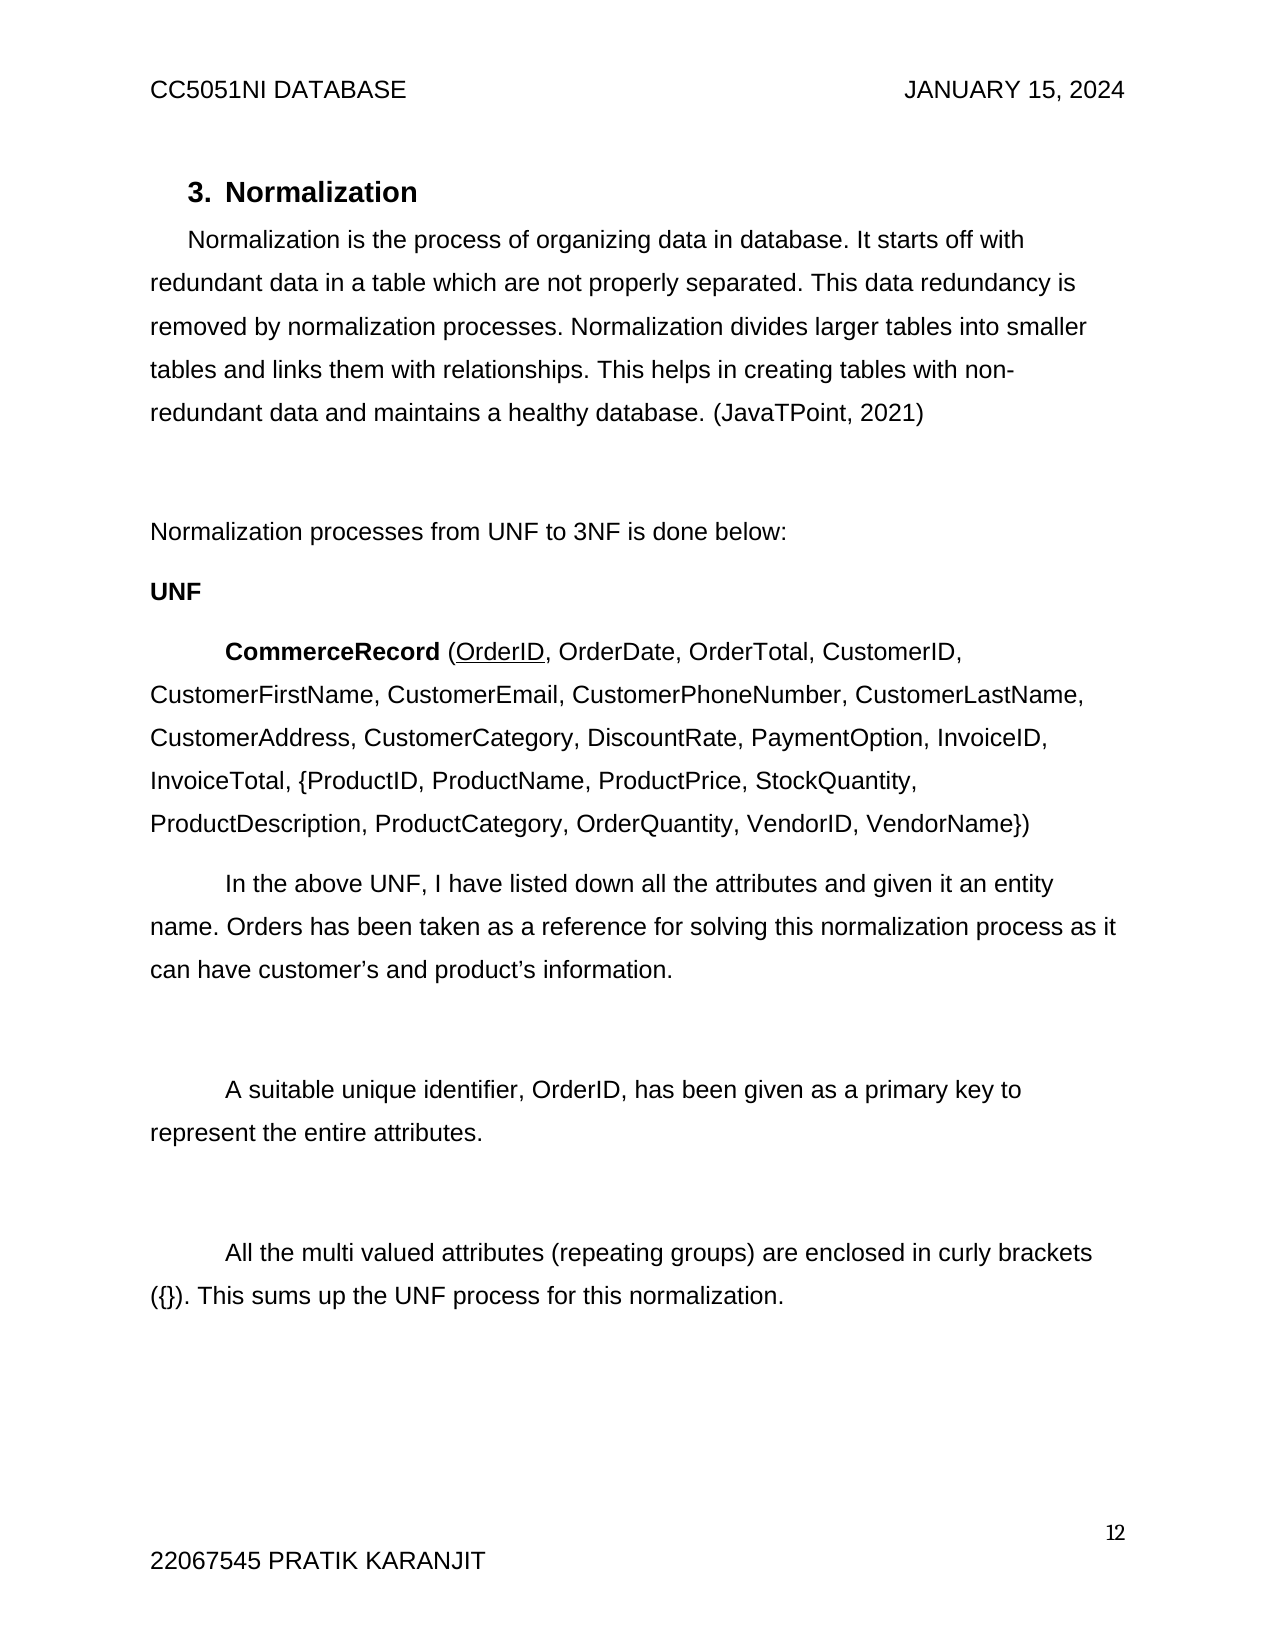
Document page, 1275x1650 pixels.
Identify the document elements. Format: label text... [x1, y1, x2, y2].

text CommerceRecord (OrderID, OrderDate, OrderTotal, CustomerID, CustomerFirstName, CustomerEmail, CustomerPhoneNumber, CustomerLastName, CustomerAddress, CustomerCategory, DiscountRate, PaymentOption, InvoiceID, InvoiceTotal, {ProductID, ProductName, ProductPrice, StockQuantity, ProductDescription, ProductCategory, OrderQuantity, VendorID, VendorName}) [150, 637, 1125, 838]
text Normalization is the process of organizing data in database. It starts off with redundant data in a table which are not properly separated. This data redundancy is removed by normalization processes. Normalization divides larger tables into smaller tables and links them with relationships. This helps in creating tables with non-redundant data and maintains a healthy database. [150, 225, 1125, 427]
text All the multi valued attributes (repeating groups) are enclosed in curly brackets ({}). This sums up the UNF process for this normalization. [150, 1238, 1125, 1310]
text Normalization processes from UNF to 3NF is done below: [150, 517, 1125, 546]
text UNF [150, 577, 1125, 606]
text In the above UNF, I have listed down all the attributes and given it an entity name. Orders has been taken as a reference for solving this normalization process as it can have customer’s and product’s information. [150, 869, 1125, 984]
text A suitable unique identifier, OrderID, has been given as a primary key to represent the entire attributes. [150, 1075, 1125, 1147]
subtitle Normalization [187, 175, 1125, 208]
